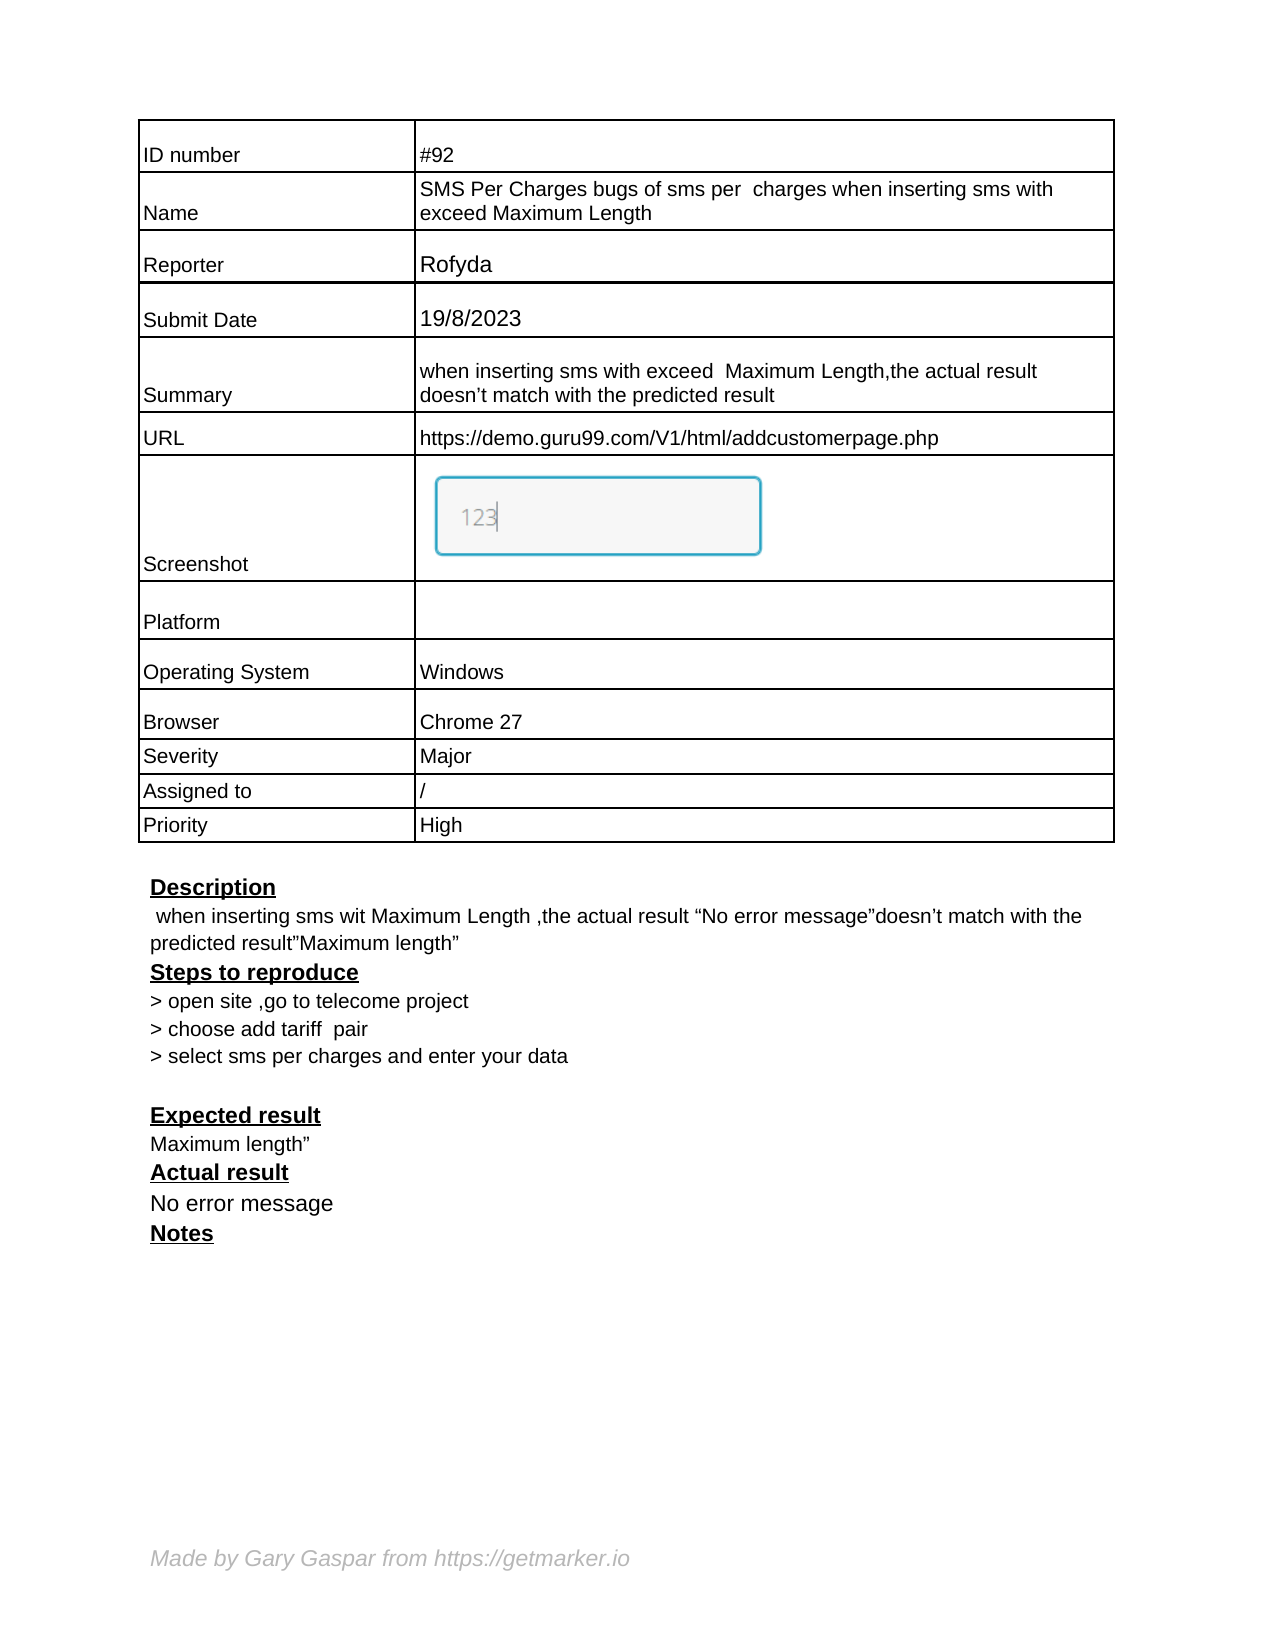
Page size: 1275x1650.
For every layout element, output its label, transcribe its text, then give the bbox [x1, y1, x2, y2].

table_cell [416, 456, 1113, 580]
text > open site ,go to telecome project [150, 989, 1125, 1013]
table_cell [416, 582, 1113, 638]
text Description [150, 873, 1125, 900]
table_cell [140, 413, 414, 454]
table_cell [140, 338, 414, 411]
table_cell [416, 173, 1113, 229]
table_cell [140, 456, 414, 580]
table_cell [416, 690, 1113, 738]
text when inserting sms wit Maximum Length ,the actual result “No error message”doesn’t match with the predicted result”Maximum length” [150, 904, 1125, 955]
text No error message [150, 1189, 1125, 1216]
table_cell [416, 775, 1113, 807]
text Notes [150, 1220, 1125, 1246]
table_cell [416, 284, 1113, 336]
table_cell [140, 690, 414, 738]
text Steps to reproduce [150, 959, 1125, 985]
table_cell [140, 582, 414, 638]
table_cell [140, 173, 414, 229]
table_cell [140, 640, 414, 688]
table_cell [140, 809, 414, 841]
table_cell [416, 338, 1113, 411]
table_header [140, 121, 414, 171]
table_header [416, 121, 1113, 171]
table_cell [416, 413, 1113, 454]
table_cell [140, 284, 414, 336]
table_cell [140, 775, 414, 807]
text Actual result [150, 1159, 1125, 1186]
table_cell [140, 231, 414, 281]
picture [419, 460, 1082, 576]
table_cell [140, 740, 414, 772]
text > select sms per charges and enter your data [150, 1044, 1125, 1068]
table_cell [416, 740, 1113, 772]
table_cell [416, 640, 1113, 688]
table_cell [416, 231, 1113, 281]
text > choose add tariff pair [150, 1016, 1125, 1040]
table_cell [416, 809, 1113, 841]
text Expected result [150, 1102, 1125, 1128]
text Maximum length” [150, 1132, 1125, 1156]
